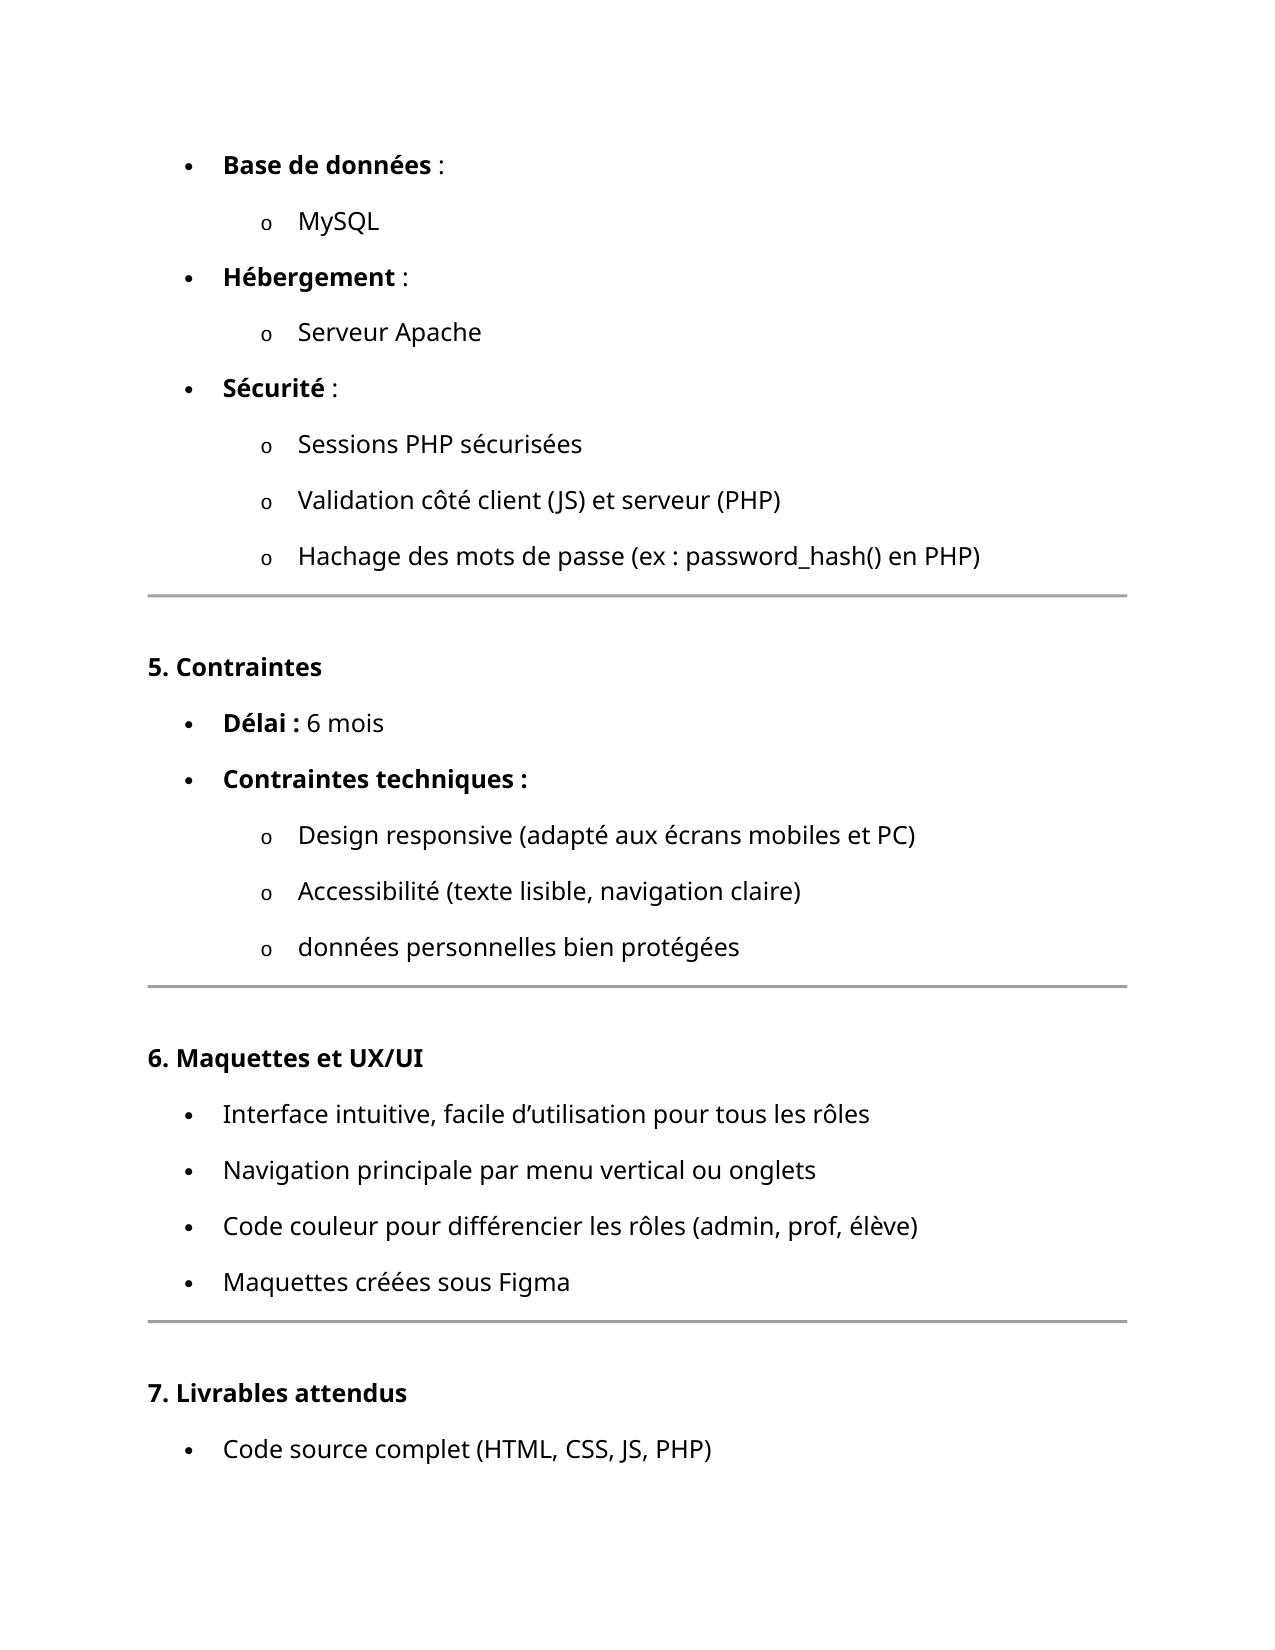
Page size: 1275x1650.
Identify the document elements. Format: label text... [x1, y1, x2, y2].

list Hachage des mots de passe (ex : password_hash() en PHP) [260, 538, 1127, 572]
list Navigation principale par menu vertical ou onglets [185, 1153, 1127, 1187]
list Interface intuitive, facile d’utilisation pour tous les rôles [185, 1097, 1127, 1131]
list Validation côté client (JS) et serveur (PHP) [260, 483, 1127, 517]
list Base de données : [185, 148, 1127, 182]
list Design responsive (adapté aux écrans mobiles et PC) [260, 818, 1127, 852]
text 7. Livrables attendus [148, 1376, 1127, 1410]
list Code couleur pour différencier les rôles (admin, prof, élève) [185, 1208, 1127, 1242]
list Contraintes techniques : [185, 762, 1127, 796]
list Sécurité : [185, 371, 1127, 405]
list MySQL [260, 203, 1127, 237]
list Délai : 6 mois [185, 706, 1127, 740]
list Maquettes créées sous Figma [185, 1264, 1127, 1298]
list Hébergement : [185, 259, 1127, 293]
list Accessibilité (texte lisible, navigation claire) [260, 873, 1127, 907]
list données personnelles bien protégées [260, 929, 1127, 963]
list Serveur Apache [260, 315, 1127, 349]
list Sessions PHP sécurisées [260, 427, 1127, 461]
list Code source complet (HTML, CSS, JS, PHP) [185, 1432, 1127, 1466]
text 5. Contraintes [148, 650, 1127, 684]
text 6. Maquettes et UX/UI [148, 1041, 1127, 1075]
